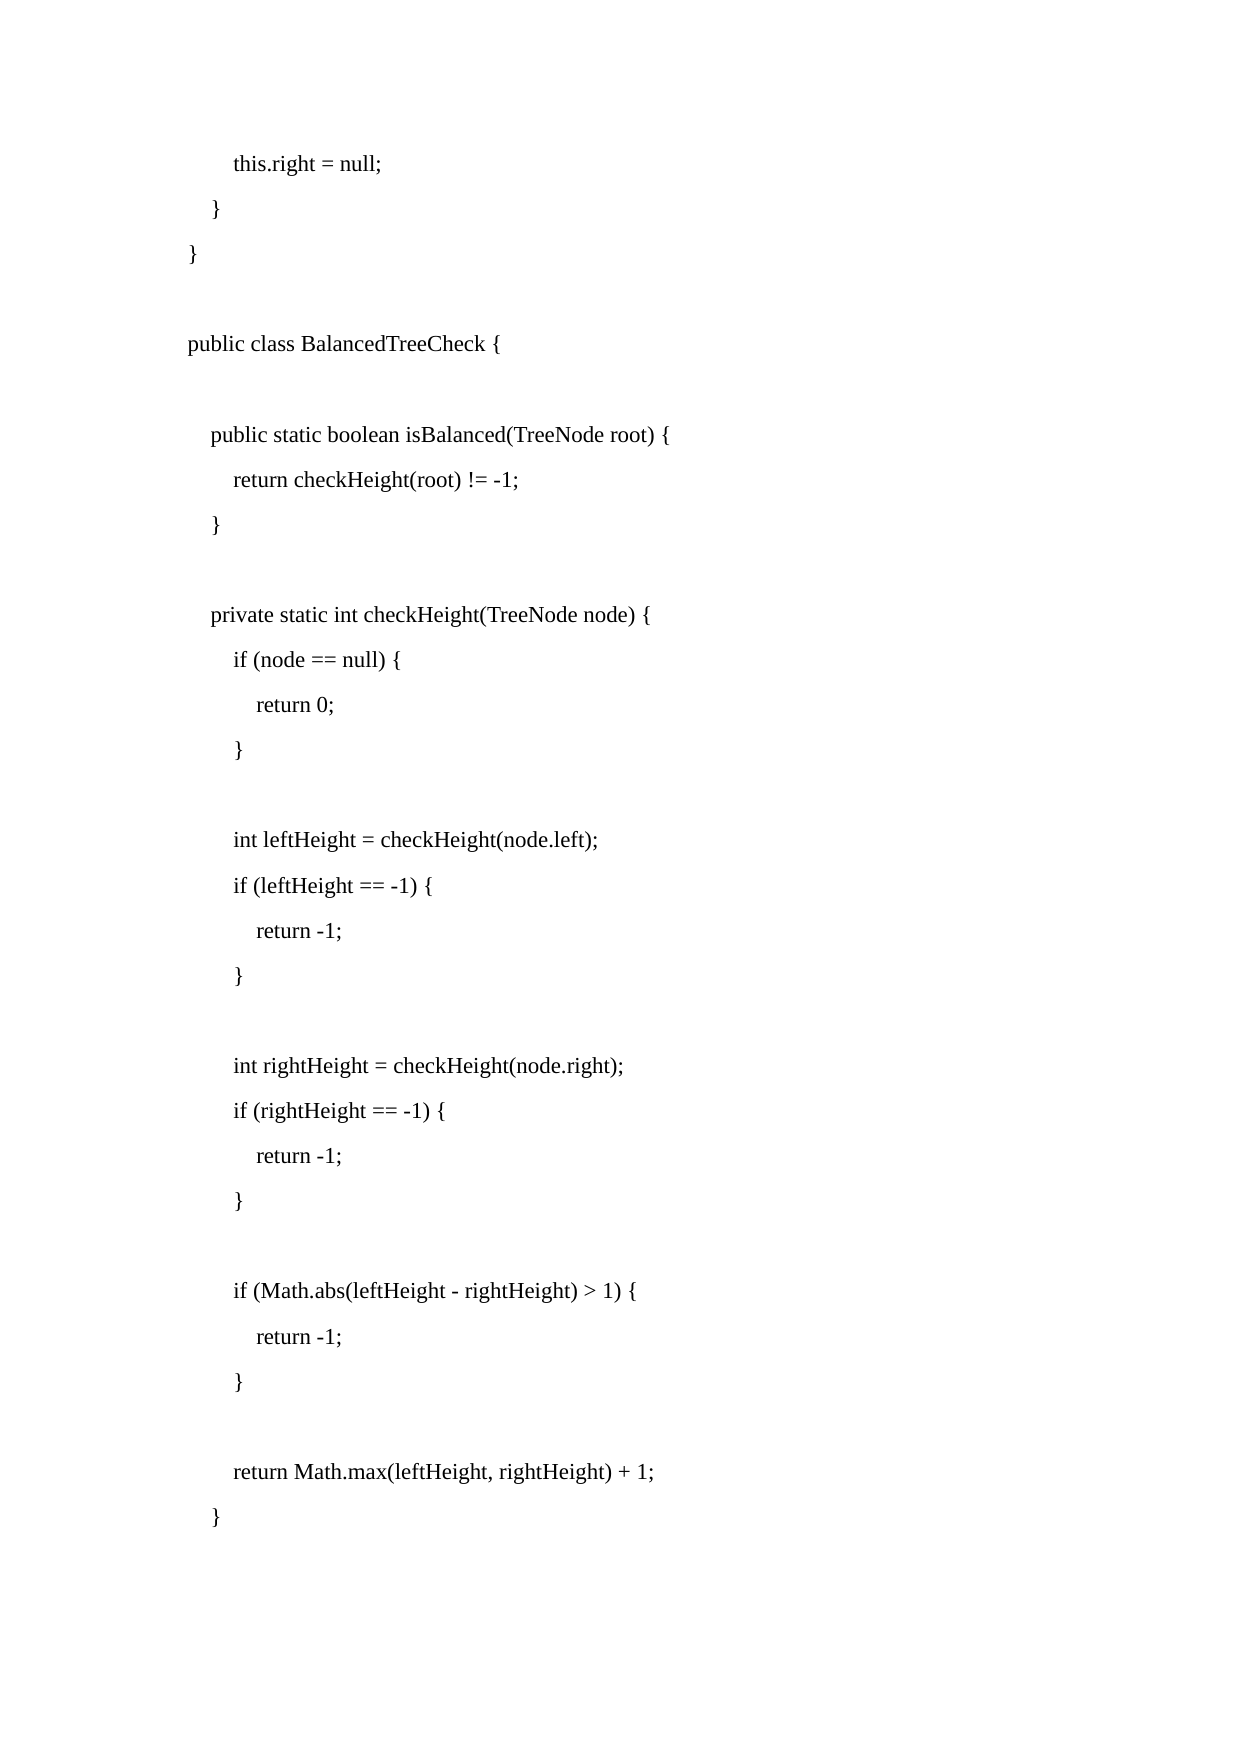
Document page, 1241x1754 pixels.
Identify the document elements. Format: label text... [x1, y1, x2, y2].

text } [187, 1368, 1090, 1394]
text } [187, 962, 1090, 988]
text public static boolean isBalanced(TreeNode root) { [187, 421, 1090, 447]
text if (node == null) { [187, 646, 1090, 672]
text } [187, 1187, 1090, 1214]
text this.right = null; [187, 150, 1090, 176]
text return -1; [187, 1142, 1090, 1169]
text } [187, 1503, 1090, 1529]
text if (leftHeight == -1) { [187, 872, 1090, 898]
text return Math.max(leftHeight, rightHeight) + 1; [187, 1458, 1090, 1484]
text if (Math.abs(leftHeight - rightHeight) > 1) { [187, 1278, 1090, 1304]
text int leftHeight = checkHeight(node.left); [187, 827, 1090, 853]
text } [187, 240, 1090, 267]
text return checkHeight(root) != -1; [187, 466, 1090, 492]
text return -1; [187, 917, 1090, 943]
text if (rightHeight == -1) { [187, 1097, 1090, 1123]
text } [187, 195, 1090, 221]
text public class BalancedTreeCheck { [187, 330, 1090, 357]
text } [187, 736, 1090, 763]
text int rightHeight = checkHeight(node.right); [187, 1052, 1090, 1078]
text return -1; [187, 1323, 1090, 1349]
text private static int checkHeight(TreeNode node) { [187, 601, 1090, 627]
text } [187, 511, 1090, 537]
text return 0; [187, 691, 1090, 718]
